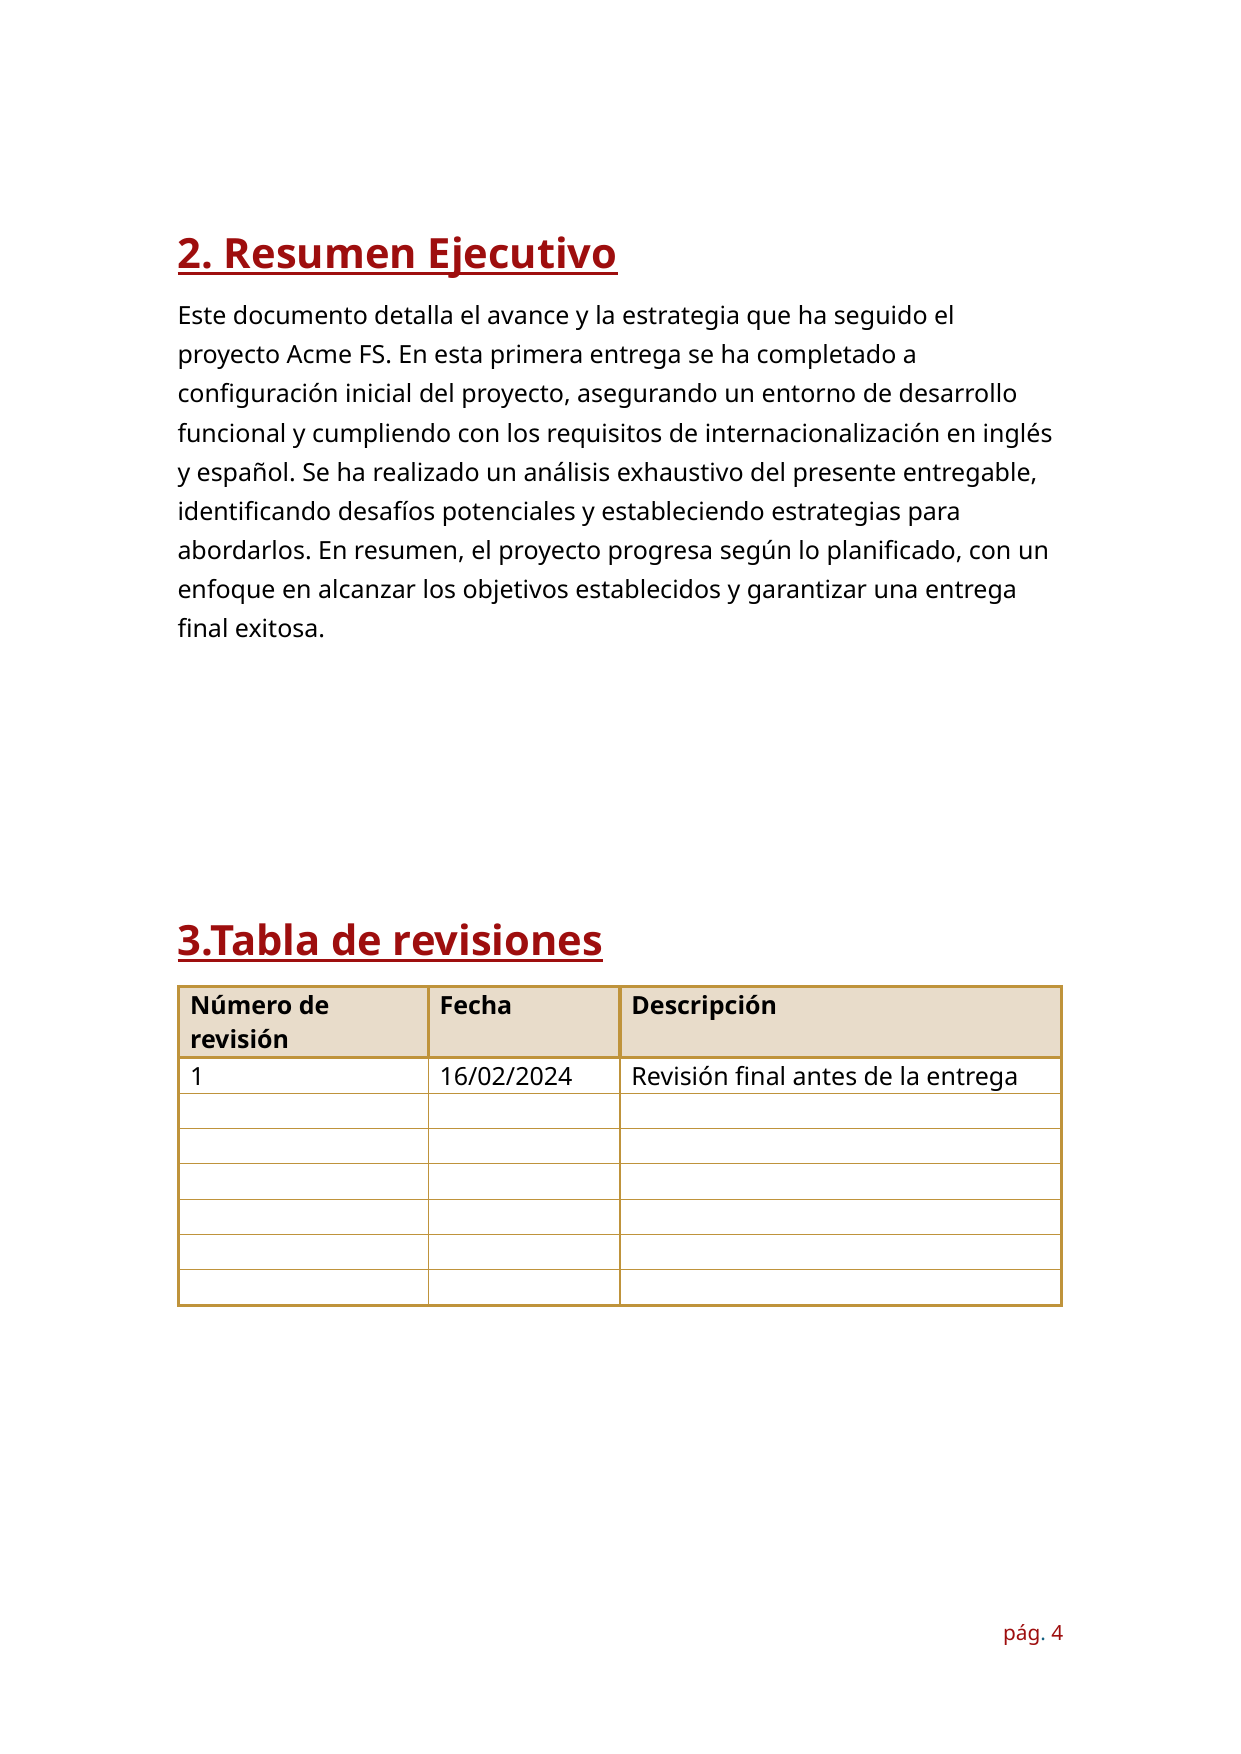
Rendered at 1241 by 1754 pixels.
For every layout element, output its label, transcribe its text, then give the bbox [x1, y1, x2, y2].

table_cell [621, 1235, 1060, 1269]
table_cell [429, 1164, 619, 1198]
table_cell [429, 1094, 619, 1128]
table_cell [621, 1200, 1060, 1233]
table_cell [180, 1235, 428, 1269]
subtitle 2. Resumen Ejecutivo [177, 224, 1063, 281]
table_cell [429, 1235, 619, 1269]
table_cell [621, 1129, 1060, 1163]
table_cell [621, 1094, 1060, 1128]
table_header Número de revisión [180, 988, 427, 1056]
text Este documento detalla el avance y la estrategia que ha seguido el proyecto Acme FS. En esta primera entrega se ha completado a configuración inicial del proyecto, asegurando un entorno de desarrollo funcional y cumpliendo con los requisitos de internacionalización en inglés y español. Se ha realizado un análisis exhaustivo del presente entregable, identificando desafíos potenciales y estableciendo estrategias para abordarlos. En resumen, el proyecto progresa según lo planificado, con un enfoque en alcanzar los objetivos establecidos y garantizar una entrega final exitosa. [177, 298, 1063, 645]
table_cell [621, 1270, 1060, 1304]
table_cell [429, 1270, 619, 1304]
table_cell [429, 1200, 619, 1233]
table_cell [429, 1129, 619, 1163]
subtitle 3.Tabla de revisiones [177, 911, 1063, 968]
table_cell [180, 1129, 428, 1163]
table_header Fecha [430, 988, 618, 1056]
table_cell [180, 1094, 428, 1128]
table_cell [180, 1200, 428, 1233]
table_cell 16/02/2024 [429, 1059, 619, 1093]
table_cell [621, 1164, 1060, 1198]
table_cell Revisión final antes de la entrega [621, 1059, 1060, 1093]
table_cell [180, 1164, 428, 1198]
table_header Descripción [622, 988, 1060, 1056]
table_cell 1 [180, 1059, 428, 1093]
table_cell [180, 1270, 428, 1304]
